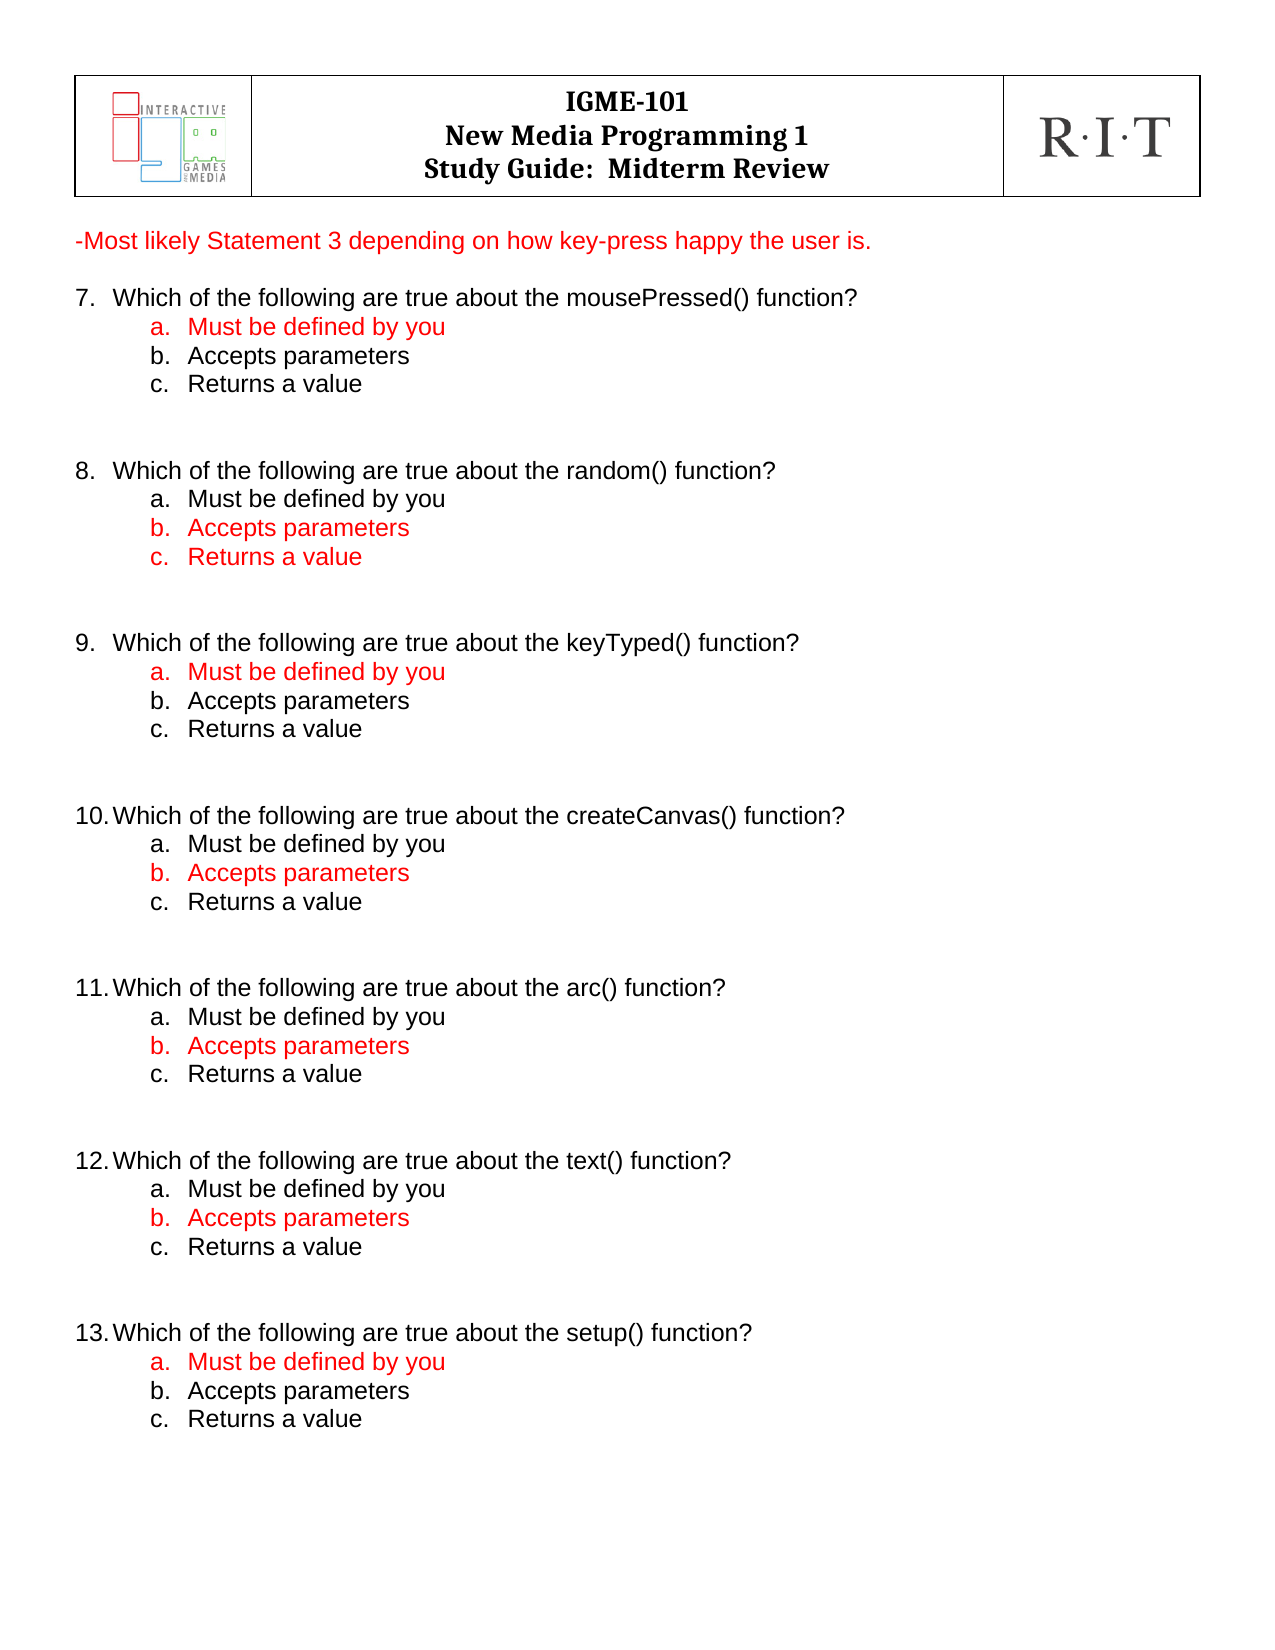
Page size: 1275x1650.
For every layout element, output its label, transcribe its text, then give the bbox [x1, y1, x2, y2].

list Accepts parameters [150, 513, 1200, 542]
list Which of the following are true about the mousePressed() function? [75, 283, 1200, 312]
list Accepts parameters [150, 686, 1200, 714]
list Which of the following are true about the text() function? [75, 1146, 1200, 1174]
list Returns a value [150, 1059, 1200, 1088]
picture [112, 92, 226, 189]
list Must be defined by you [150, 1002, 1200, 1031]
list Returns a value [150, 887, 1200, 916]
picture [1039, 117, 1171, 157]
text -Most likely Statement 3 depending on how key-press happy the user is. [75, 226, 1200, 254]
list Which of the following are true about the createCanvas() function? [75, 801, 1200, 829]
list Returns a value [150, 542, 1200, 571]
list Accepts parameters [150, 1031, 1200, 1059]
list Returns a value [150, 714, 1200, 743]
list Which of the following are true about the random() function? [75, 456, 1200, 484]
list Must be defined by you [150, 484, 1200, 513]
list Which of the following are true about the keyTyped() function? [75, 628, 1200, 657]
list Returns a value [150, 369, 1200, 398]
list Returns a value [150, 1404, 1200, 1433]
list Accepts parameters [150, 1203, 1200, 1232]
list Must be defined by you [150, 829, 1200, 858]
list Must be defined by you [150, 1174, 1200, 1203]
list Must be defined by you [150, 1347, 1200, 1376]
list Must be defined by you [150, 657, 1200, 686]
list Accepts parameters [150, 1376, 1200, 1404]
list Accepts parameters [150, 341, 1200, 369]
list Must be defined by you [150, 312, 1200, 341]
list Which of the following are true about the setup() function? [75, 1318, 1200, 1347]
list Which of the following are true about the arc() function? [75, 973, 1200, 1002]
list Accepts parameters [150, 858, 1200, 887]
list Returns a value [150, 1232, 1200, 1261]
